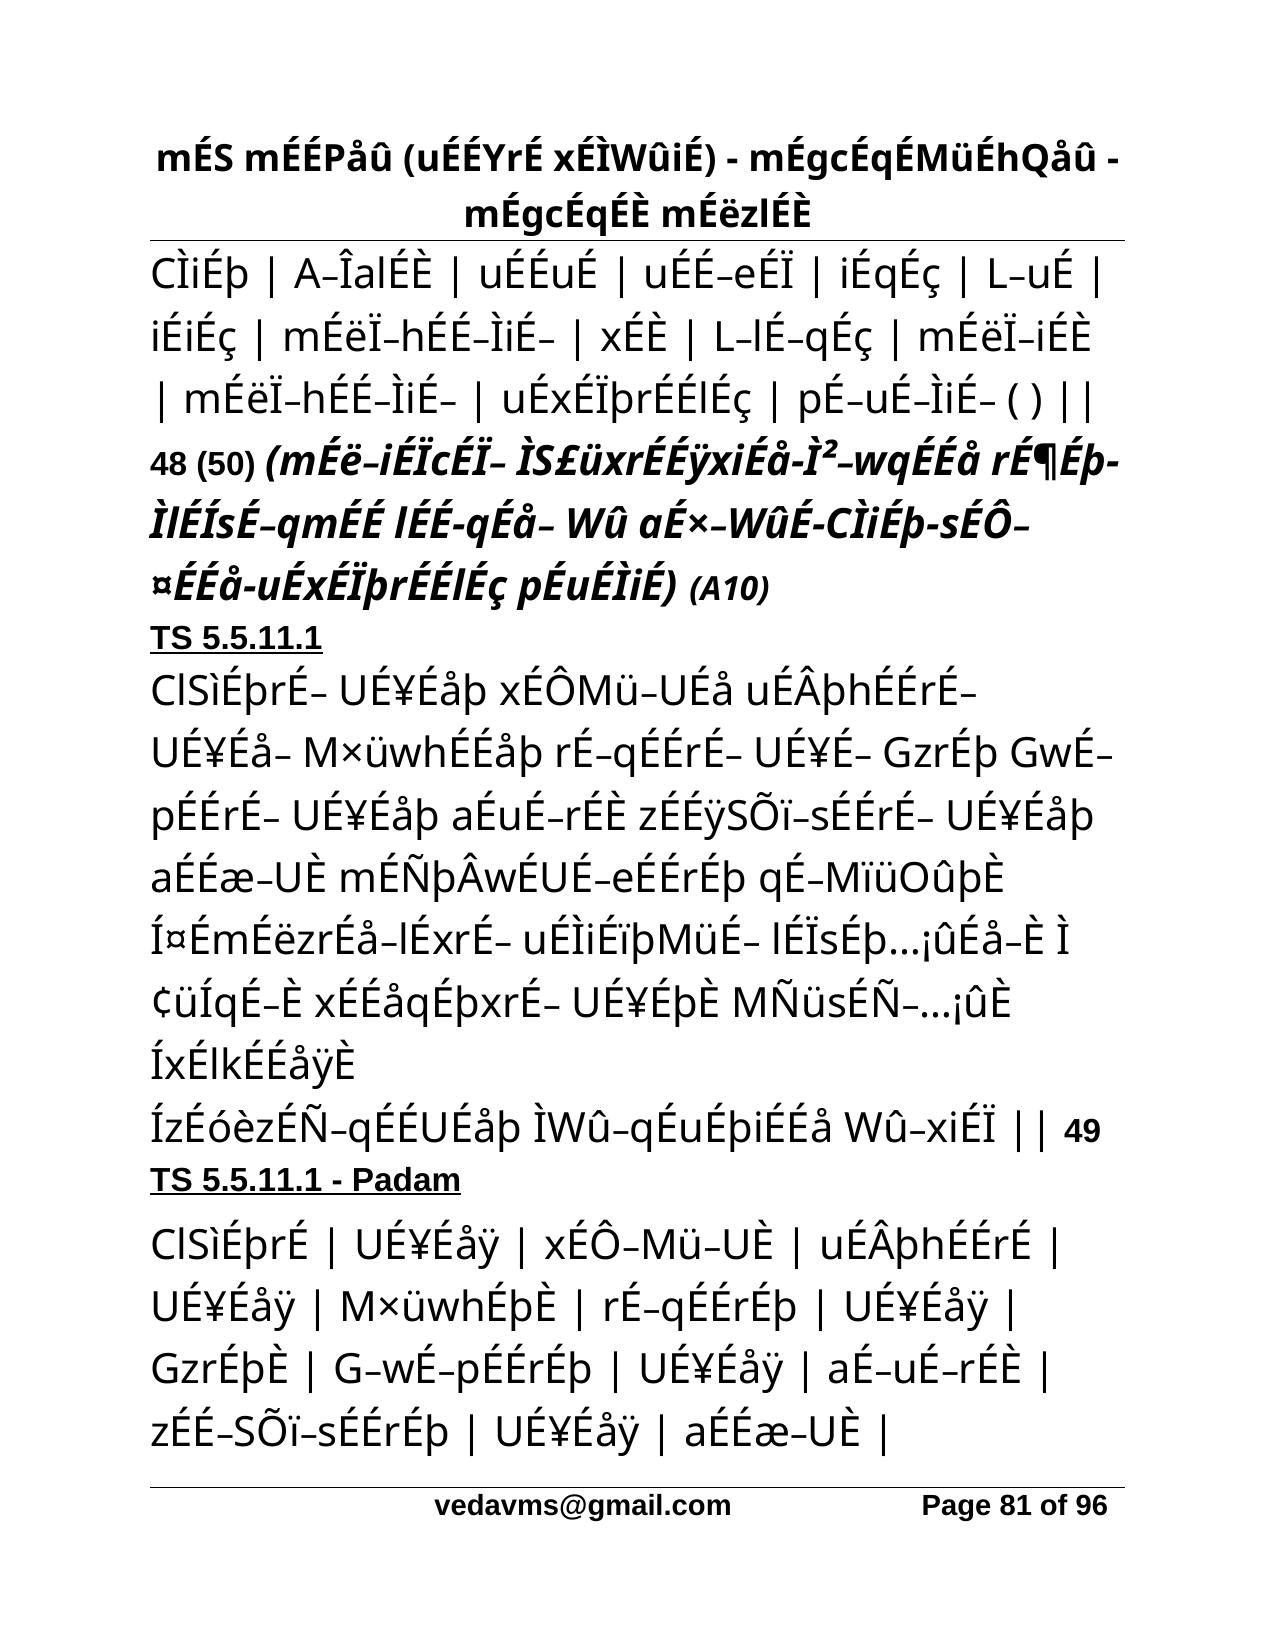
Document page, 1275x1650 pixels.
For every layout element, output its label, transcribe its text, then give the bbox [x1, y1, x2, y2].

text TS 5.5.11.1 - Padam [150, 1160, 1158, 1198]
text ÍzÉóèzÉÑ–qÉÉUÉåþ ÌWû–qÉuÉþiÉÉå Wû–xiÉÏ || 49 [150, 1097, 1125, 1154]
text TS 5.5.11.1 [150, 618, 1125, 657]
text ClSìÉþrÉ– UÉ¥Éåþ xÉÔMü–UÉå uÉÂþhÉÉrÉ– UÉ¥Éå– M×üwhÉÉåþ rÉ–qÉÉrÉ– UÉ¥É– GzrÉþ GwÉ–pÉÉrÉ– UÉ¥Éåþ aÉuÉ–rÉÈ zÉÉÿSÕï–sÉÉrÉ– UÉ¥Éåþ aÉÉæ–UÈ mÉÑþÂwÉUÉ–eÉÉrÉþ qÉ–MïüOûþÈ Í¤ÉmÉëzrÉå–lÉxrÉ– uÉÌiÉïþMüÉ– lÉÏsÉþ…¡ûÉå–È Ì¢üÍqÉ–È xÉÉåqÉþxrÉ– UÉ¥ÉþÈ MÑüsÉÑ–…¡ûÈ ÍxÉlkÉÉåÿÈ [150, 661, 1125, 1092]
